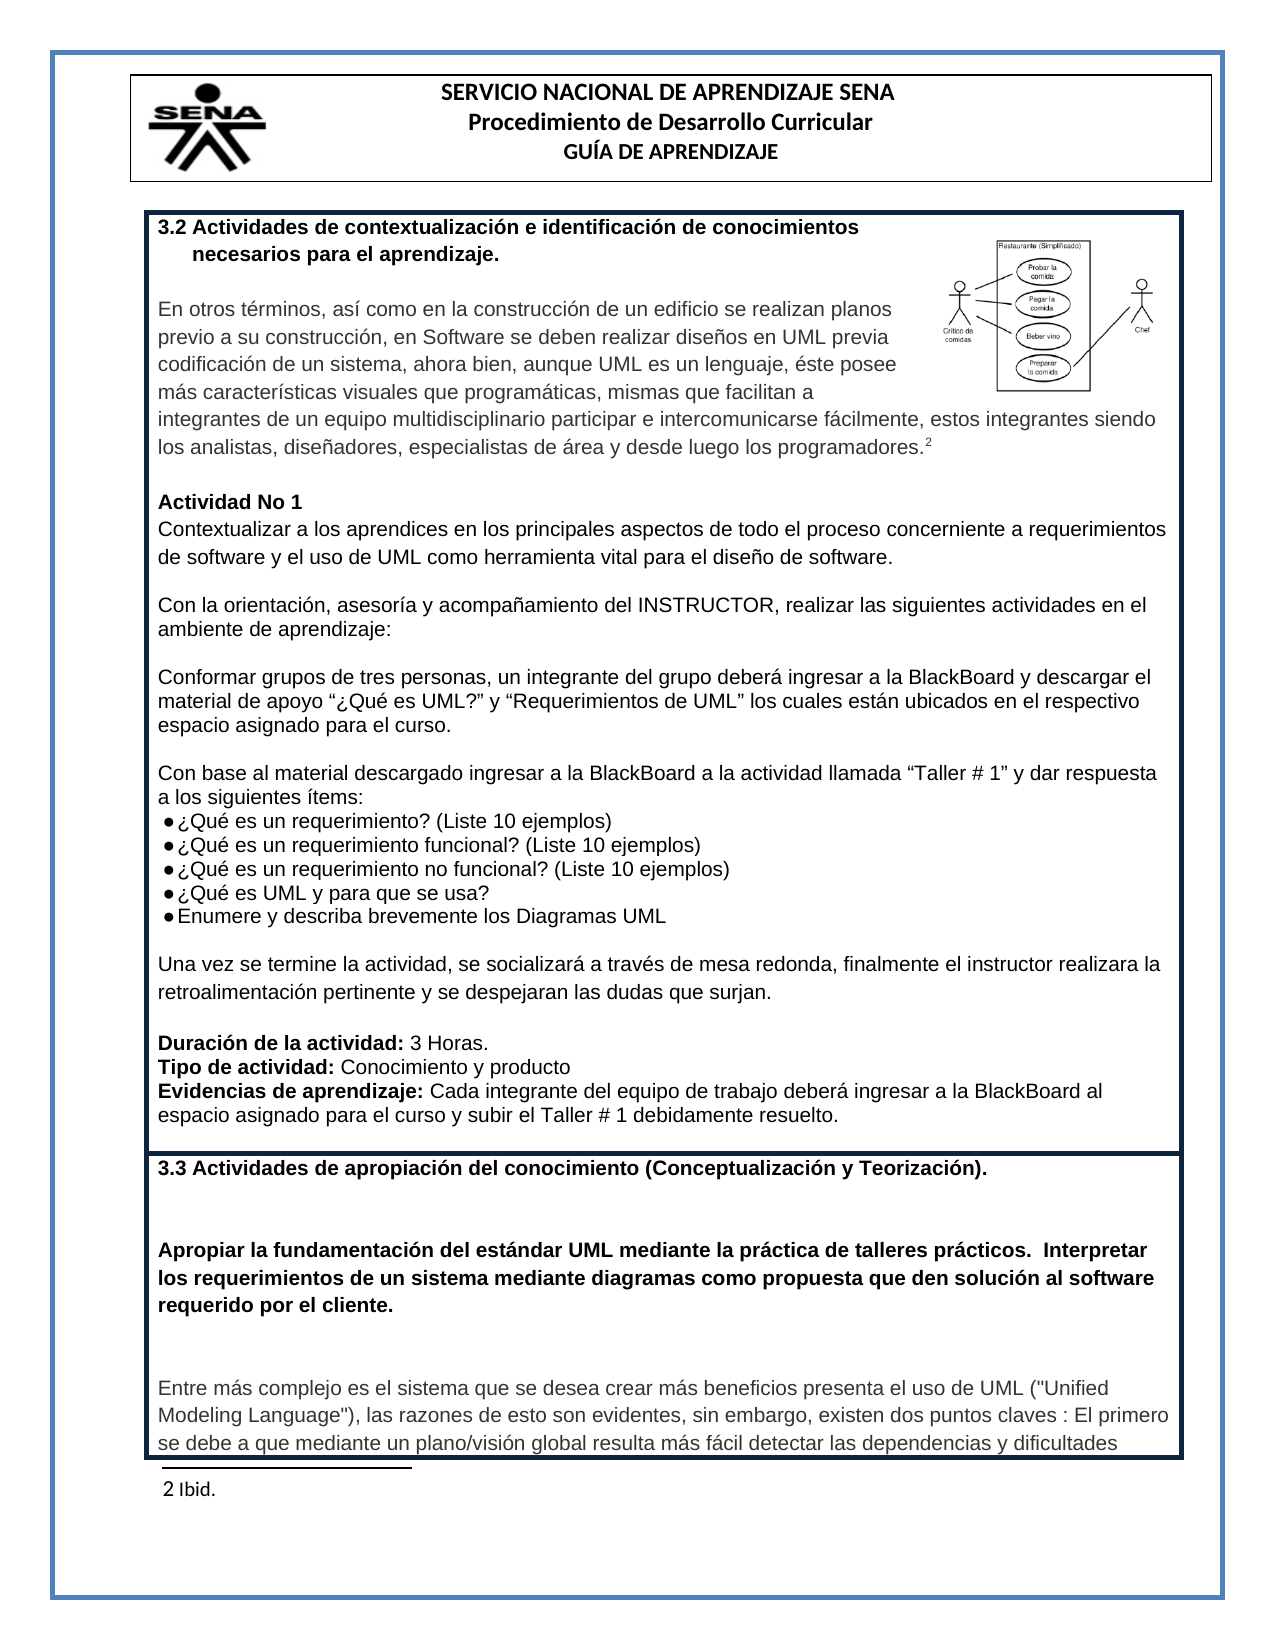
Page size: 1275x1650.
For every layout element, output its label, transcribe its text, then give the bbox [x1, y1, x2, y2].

picture [146, 80, 269, 175]
table_cell Actividades de contextualización e identificación de conocimientos necesarios para el aprendizaje. En otros términos, así como en la construcción de un edificio se realizan planos previo a su construcción, en Software se deben realizar diseños en UML previa codificación de un sistema, ahora bien, aunque UML es un lenguaje, éste posee más características visuales que programáticas, mismas que facilitan a integrantes de un equipo multidisciplinario participar e intercomunicarse fácilmente, estos integrantes siendo los analistas, diseñadores, especialistas de área y desde luego los programadores. Actividad No 1 Contextualizar a los aprendices en los principales aspectos de todo el proceso concerniente a requerimientos de software y el uso de UML como herramienta vital para el diseño de software. Con la orientación, asesoría y acompañamiento del INSTRUCTOR, realizar las siguientes actividades en el ambiente de aprendizaje: Conformar grupos de tres personas, un integrante del grupo deberá ingresar a la BlackBoard y descargar el material de apoyo “¿Qué es UML?” y “Requerimientos de UML” los cuales están ubicados en el respectivo espacio asignado para el curso. Con base al material descargado ingresar a la BlackBoard a la actividad llamada “Taller # 1” y dar respuesta a los siguientes ítems: ¿Qué es un requerimiento? (Liste 10 ejemplos) ¿Qué es un requerimiento funcional? (Liste 10 ejemplos) ¿Qué es un requerimiento no funcional? (Liste 10 ejemplos) ¿Qué es UML y para que se usa? Enumere y describa brevemente los Diagramas UML Una vez se termine la actividad, se socializará a través de mesa redonda, finalmente el instructor realizara la retroalimentación pertinente y se despejaran las dudas que surjan. Duración de la actividad: 3 Horas. Tipo de actividad: Conocimiento y producto Evidencias de aprendizaje: Cada integrante del equipo de trabajo deberá ingresar a la BlackBoard al espacio asignado para el curso y subir el Taller # 1 debidamente resuelto. [149, 215, 1179, 1151]
picture [938, 237, 1157, 396]
